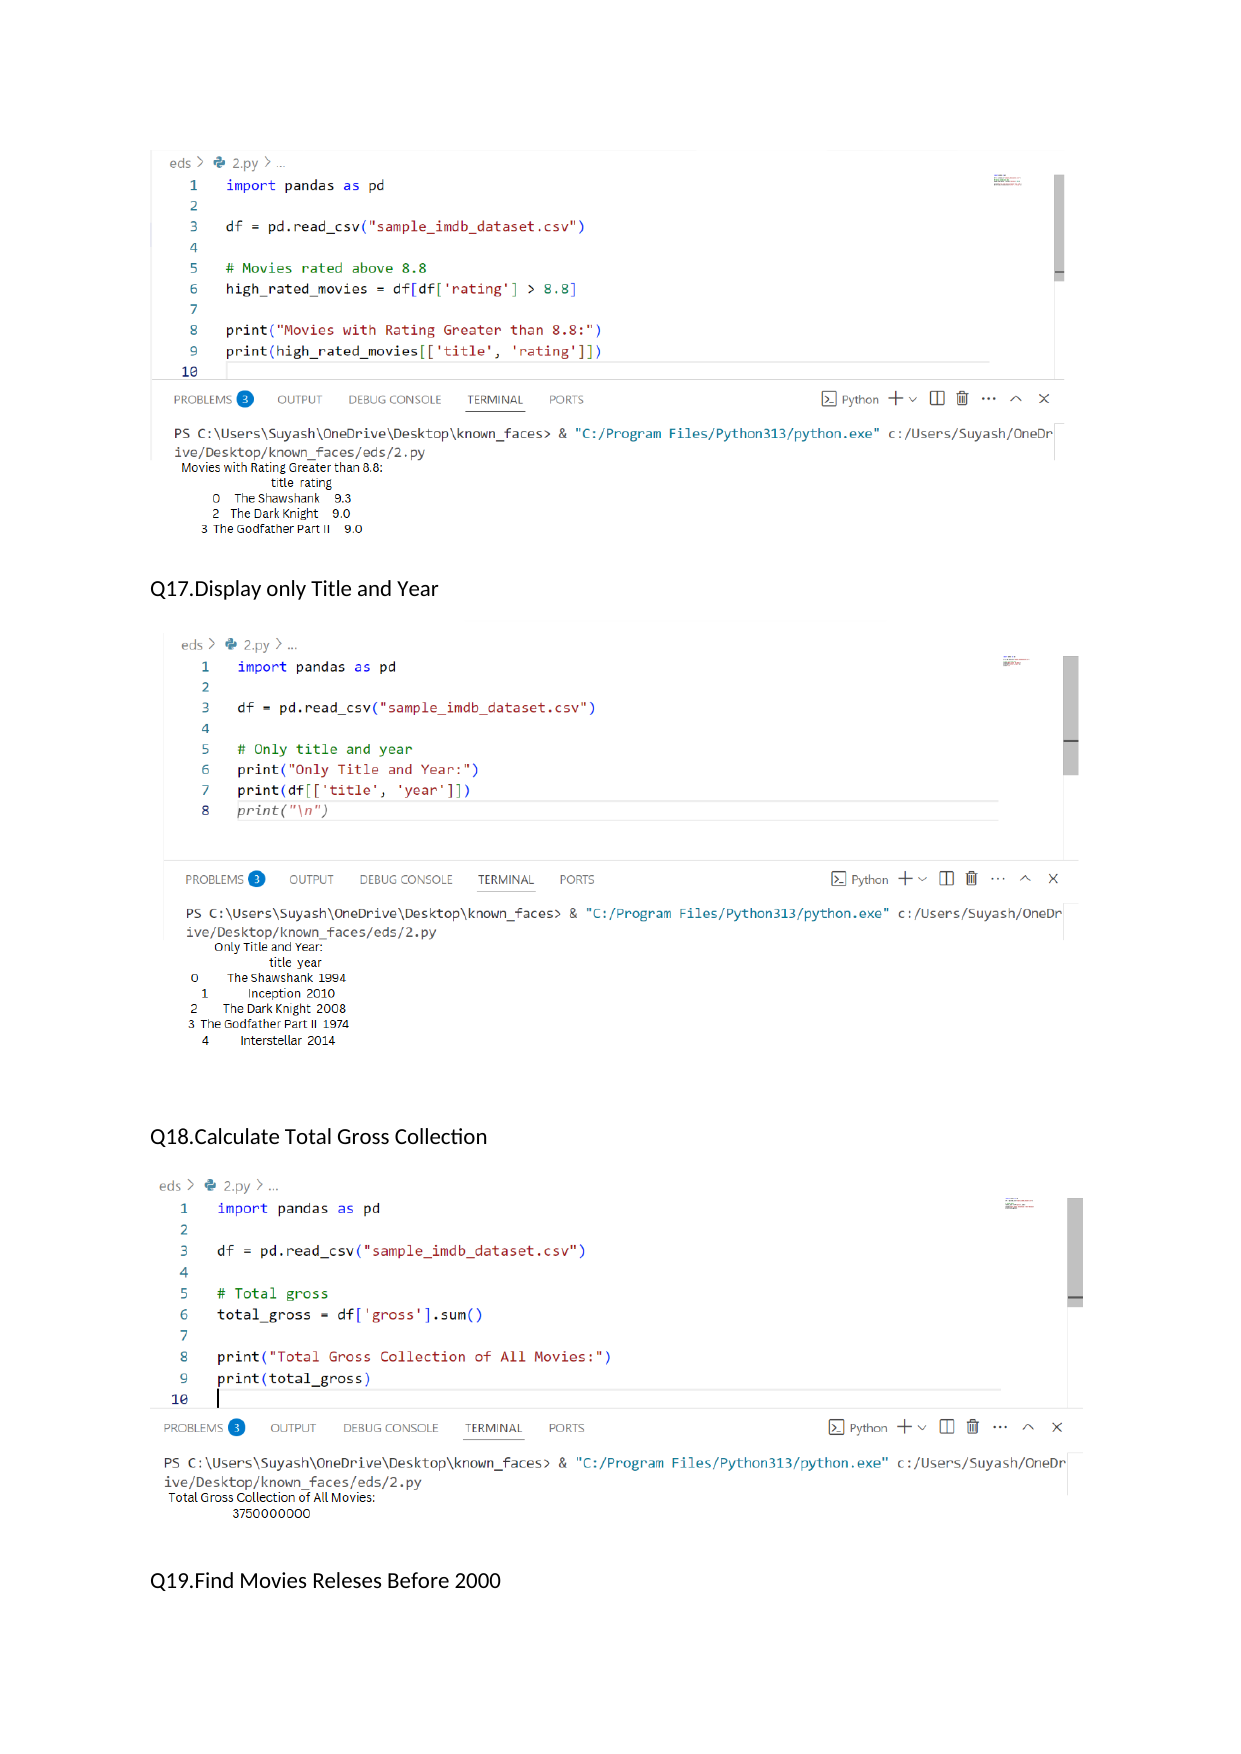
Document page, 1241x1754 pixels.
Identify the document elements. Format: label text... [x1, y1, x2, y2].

picture [150, 1169, 1091, 1548]
picture [150, 620, 1091, 1057]
text Q17.Display only Title and Year [150, 574, 1090, 602]
text Q19.Find Movies Releses Before 2000 [150, 1566, 1090, 1594]
text Q18.Calculate Total Gross Collection [150, 1122, 1090, 1150]
picture [150, 150, 1091, 555]
